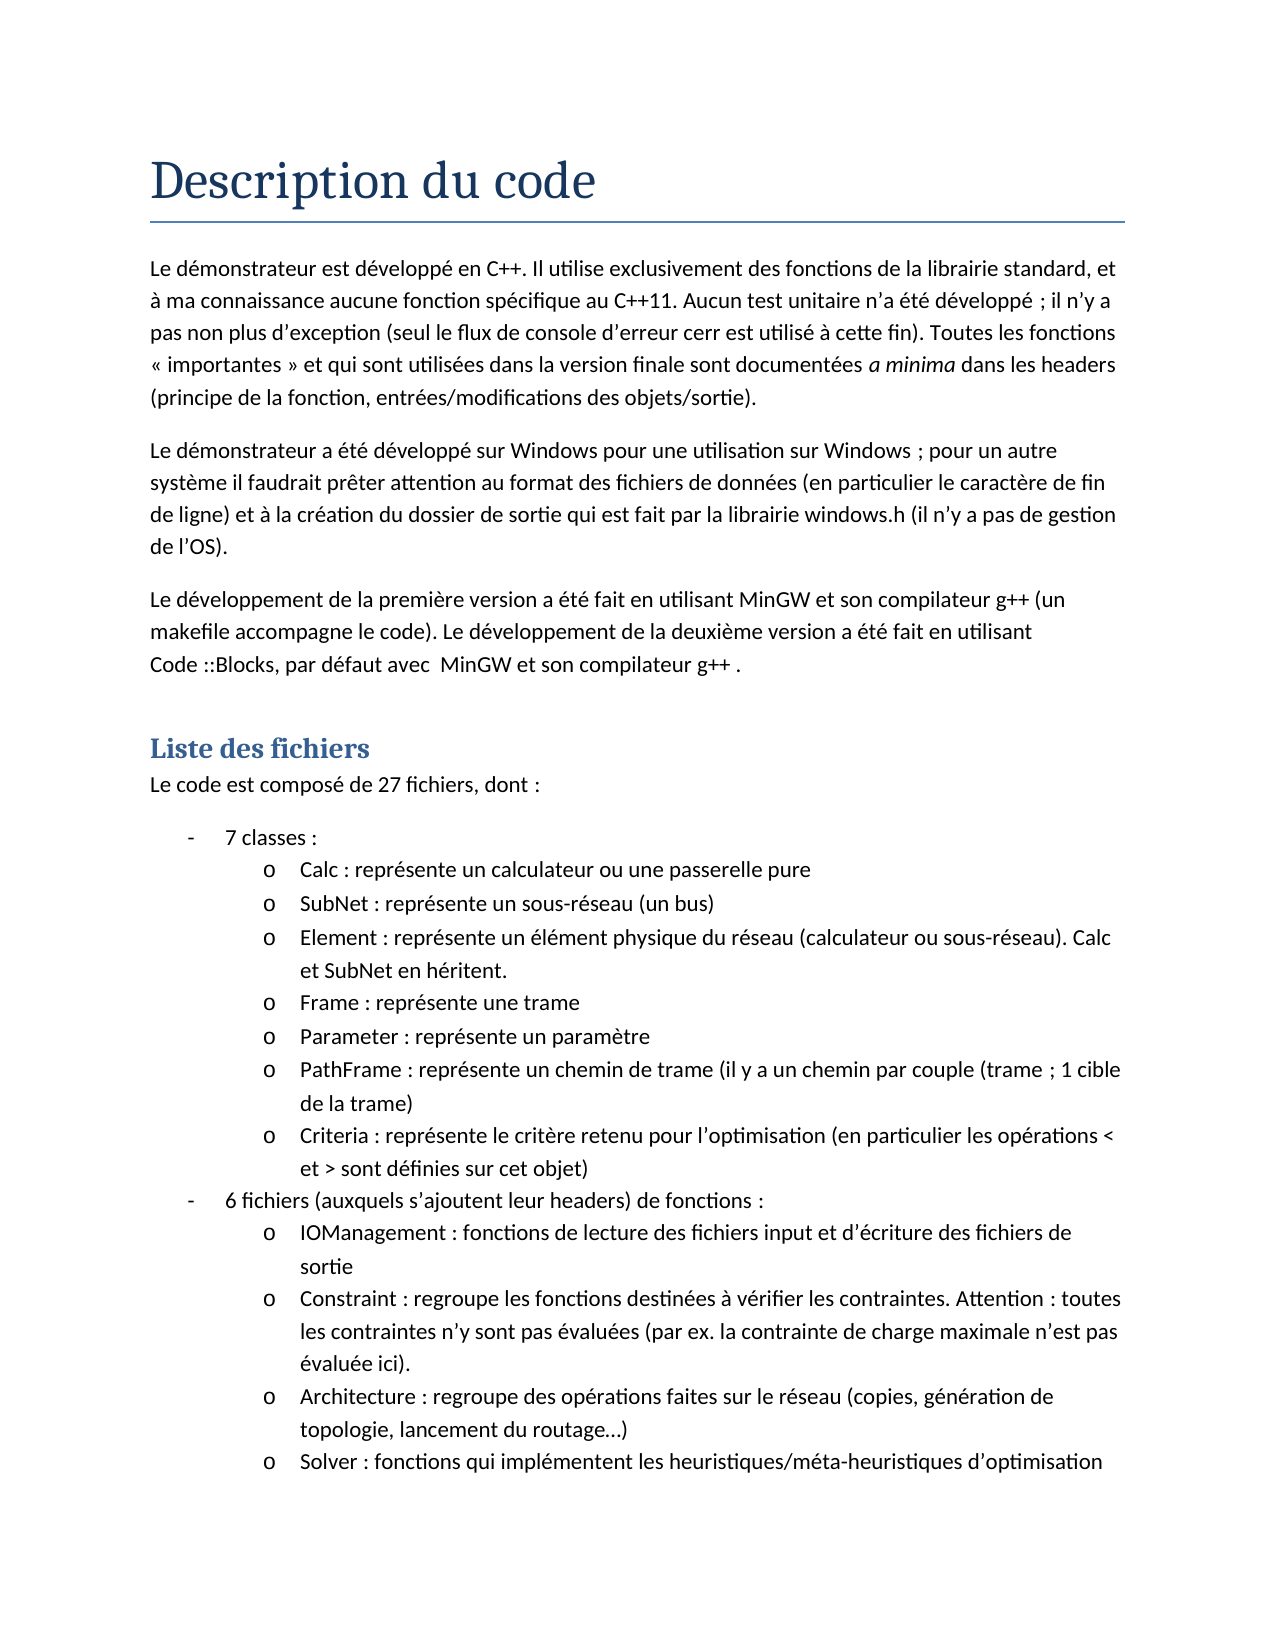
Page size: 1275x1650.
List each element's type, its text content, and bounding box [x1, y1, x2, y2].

text Le code est composé de 27 fichiers, dont : [150, 770, 1125, 798]
title Description du code [150, 150, 1125, 221]
list Criteria : représente le critère retenu pour l’optimisation (en particulier les opérations < et > sont définies sur cet objet) [262, 1121, 1125, 1182]
list Calc : représente un calculateur ou une passerelle pure [262, 856, 1125, 885]
text Le démonstrateur a été développé sur Windows pour une utilisation sur Windows ; pour un autre système il faudrait prêter attention au format des fichiers de données (en particulier le caractère de fin de ligne) et à la création du dossier de sortie qui est fait par la librairie windows.h (il n’y a pas de gestion de l’OS). [150, 436, 1125, 560]
subtitle Liste des fichiers [150, 732, 1125, 765]
list 7 classes : [187, 823, 1125, 851]
list Constraint : regroupe les fonctions destinées à vérifier les contraintes. Attention : toutes les contraintes n’y sont pas évaluées (par ex. la contrainte de charge maximale n’est pas évaluée ici). [262, 1284, 1125, 1378]
text Le développement de la première version a été fait en utilisant MinGW et son compilateur g++ (un makefile accompagne le code). Le développement de la deuxième version a été fait en utilisant Code ::Blocks, par défaut avec MinGW et son compilateur g++ . [150, 585, 1125, 678]
list Architecture : regroupe des opérations faites sur le réseau (copies, génération de topologie, lancement du routage…) [262, 1382, 1125, 1443]
list SubNet : représente un sous-réseau (un bus) [262, 889, 1125, 918]
list Solver : fonctions qui implémentent les heuristiques/méta-heuristiques d’optimisation [262, 1447, 1125, 1476]
list Parameter : représente un paramètre [262, 1022, 1125, 1051]
list 6 fichiers (auxquels s’ajoutent leur headers) de fonctions : [187, 1186, 1125, 1214]
list Element : représente un élément physique du réseau (calculateur ou sous-réseau). Calc et SubNet en héritent. [262, 923, 1125, 984]
list IOManagement : fonctions de lecture des fichiers input et d’écriture des fichiers de sortie [262, 1218, 1125, 1280]
text Le démonstrateur est développé en C++. Il utilise exclusivement des fonctions de la librairie standard, et à ma connaissance aucune fonction spécifique au C++11. Aucun test unitaire n’a été développé ; il n’y a pas non plus d’exception (seul le flux de console d’erreur cerr est utilisé à cette fin). Toutes les fonctions « importantes » et qui sont utilisées dans la version finale sont documentées a minima dans les headers (principe de la fonction, entrées/modifications des objets/sortie). [150, 254, 1125, 411]
list PathFrame : représente un chemin de trame (il y a un chemin par couple (trame ; 1 cible de la trame) [262, 1055, 1125, 1117]
list Frame : représente une trame [262, 988, 1125, 1017]
